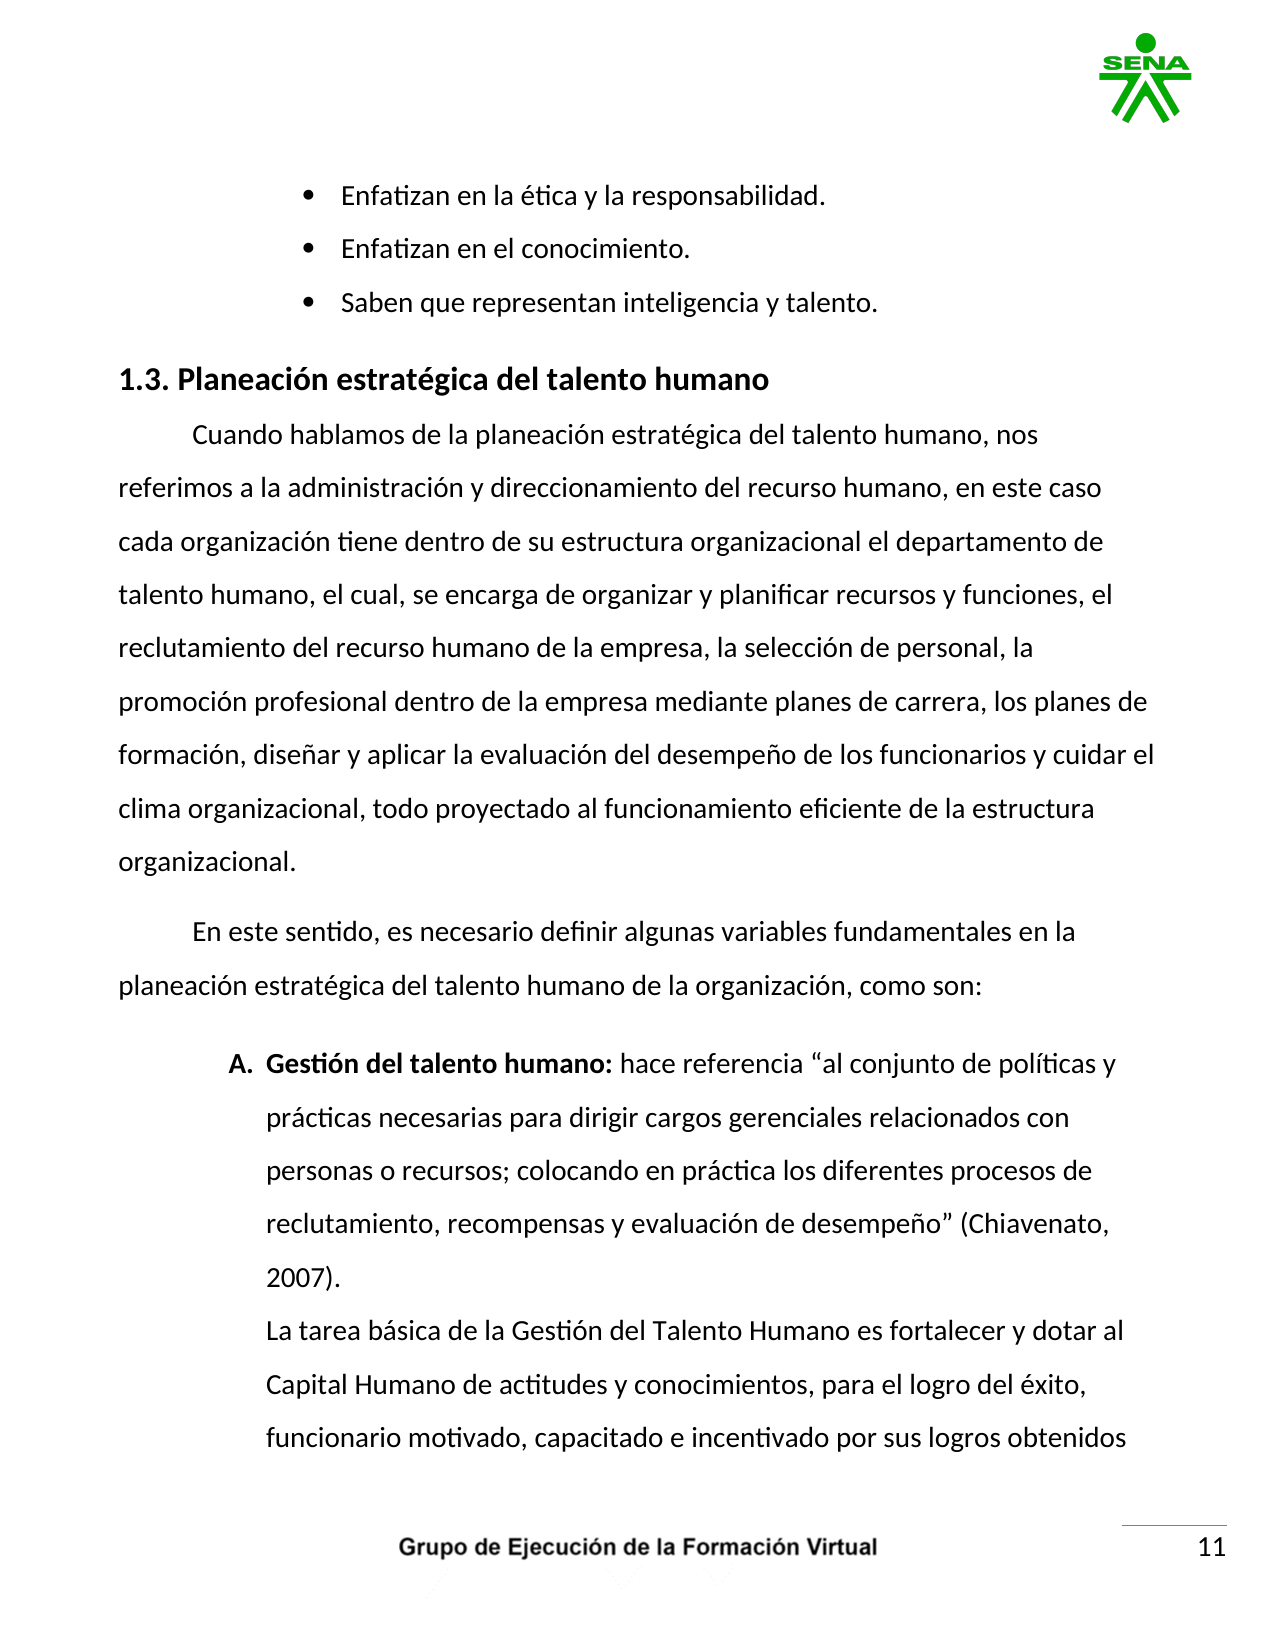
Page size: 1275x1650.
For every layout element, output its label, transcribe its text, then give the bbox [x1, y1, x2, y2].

text En este sentido, es necesario definir algunas variables fundamentales en la planeación estratégica del talento humano de la organización, como son: [118, 913, 1157, 1002]
list Enfatizan en el conocimiento. [303, 231, 1157, 266]
list Saben que representan inteligencia y talento. [303, 284, 1157, 320]
subtitle Planeación estratégica del talento humano [118, 358, 1157, 399]
picture [0, 1486, 1275, 1598]
list Enfatizan en la ética y la responsabilidad. [303, 177, 1157, 213]
picture [1099, 33, 1192, 123]
list Gestión del talento humano: hace referencia “al conjunto de políticas y prácticas necesarias para dirigir cargos gerenciales relacionados con personas o recursos; colocando en práctica los diferentes procesos de reclutamiento, recompensas y evaluación de desempeño” (Chiavenato, 2007). [228, 1045, 1157, 1294]
text Cuando hablamos de la planeación estratégica del talento humano, nos referimos a la administración y direccionamiento del recurso humano, en este caso cada organización tiene dentro de su estructura organizacional el departamento de talento humano, el cual, se encarga de organizar y planificar recursos y funciones, el reclutamiento del recurso humano de la empresa, la selección de personal, la promoción profesional dentro de la empresa mediante planes de carrera, los planes de formación, diseñar y aplicar la evaluación del desempeño de los funcionarios y cuidar el clima organizacional, todo proyectado al funcionamiento eficiente de la estructura organizacional. [118, 416, 1157, 879]
